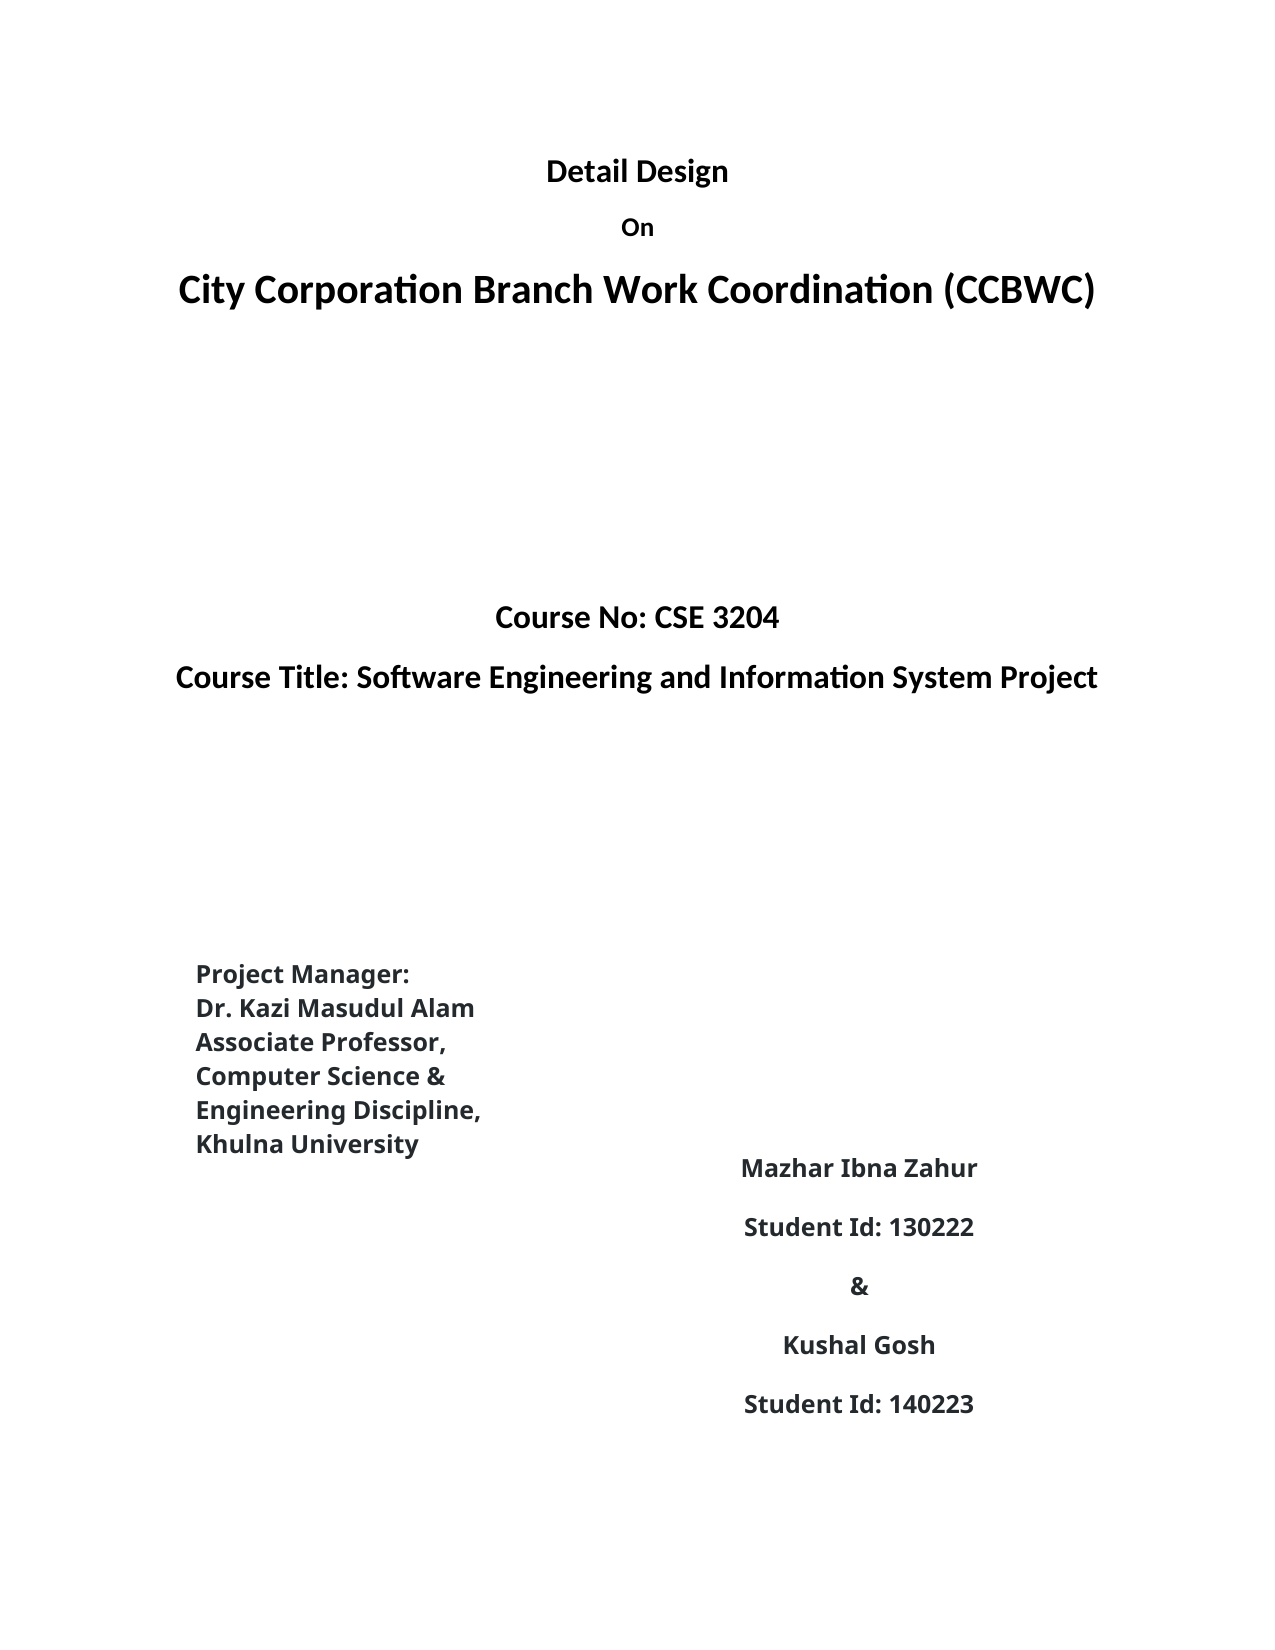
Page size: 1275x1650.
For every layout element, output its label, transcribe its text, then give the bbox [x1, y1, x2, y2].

text Course No: CSE 3204 [150, 596, 1125, 637]
text Course Title: Software Engineering and Information System Project [150, 657, 1125, 697]
text On [150, 211, 1125, 244]
text Detail Design [150, 150, 1125, 191]
text City Corporation Branch Work Coordination (CCBWC) [150, 263, 1125, 314]
